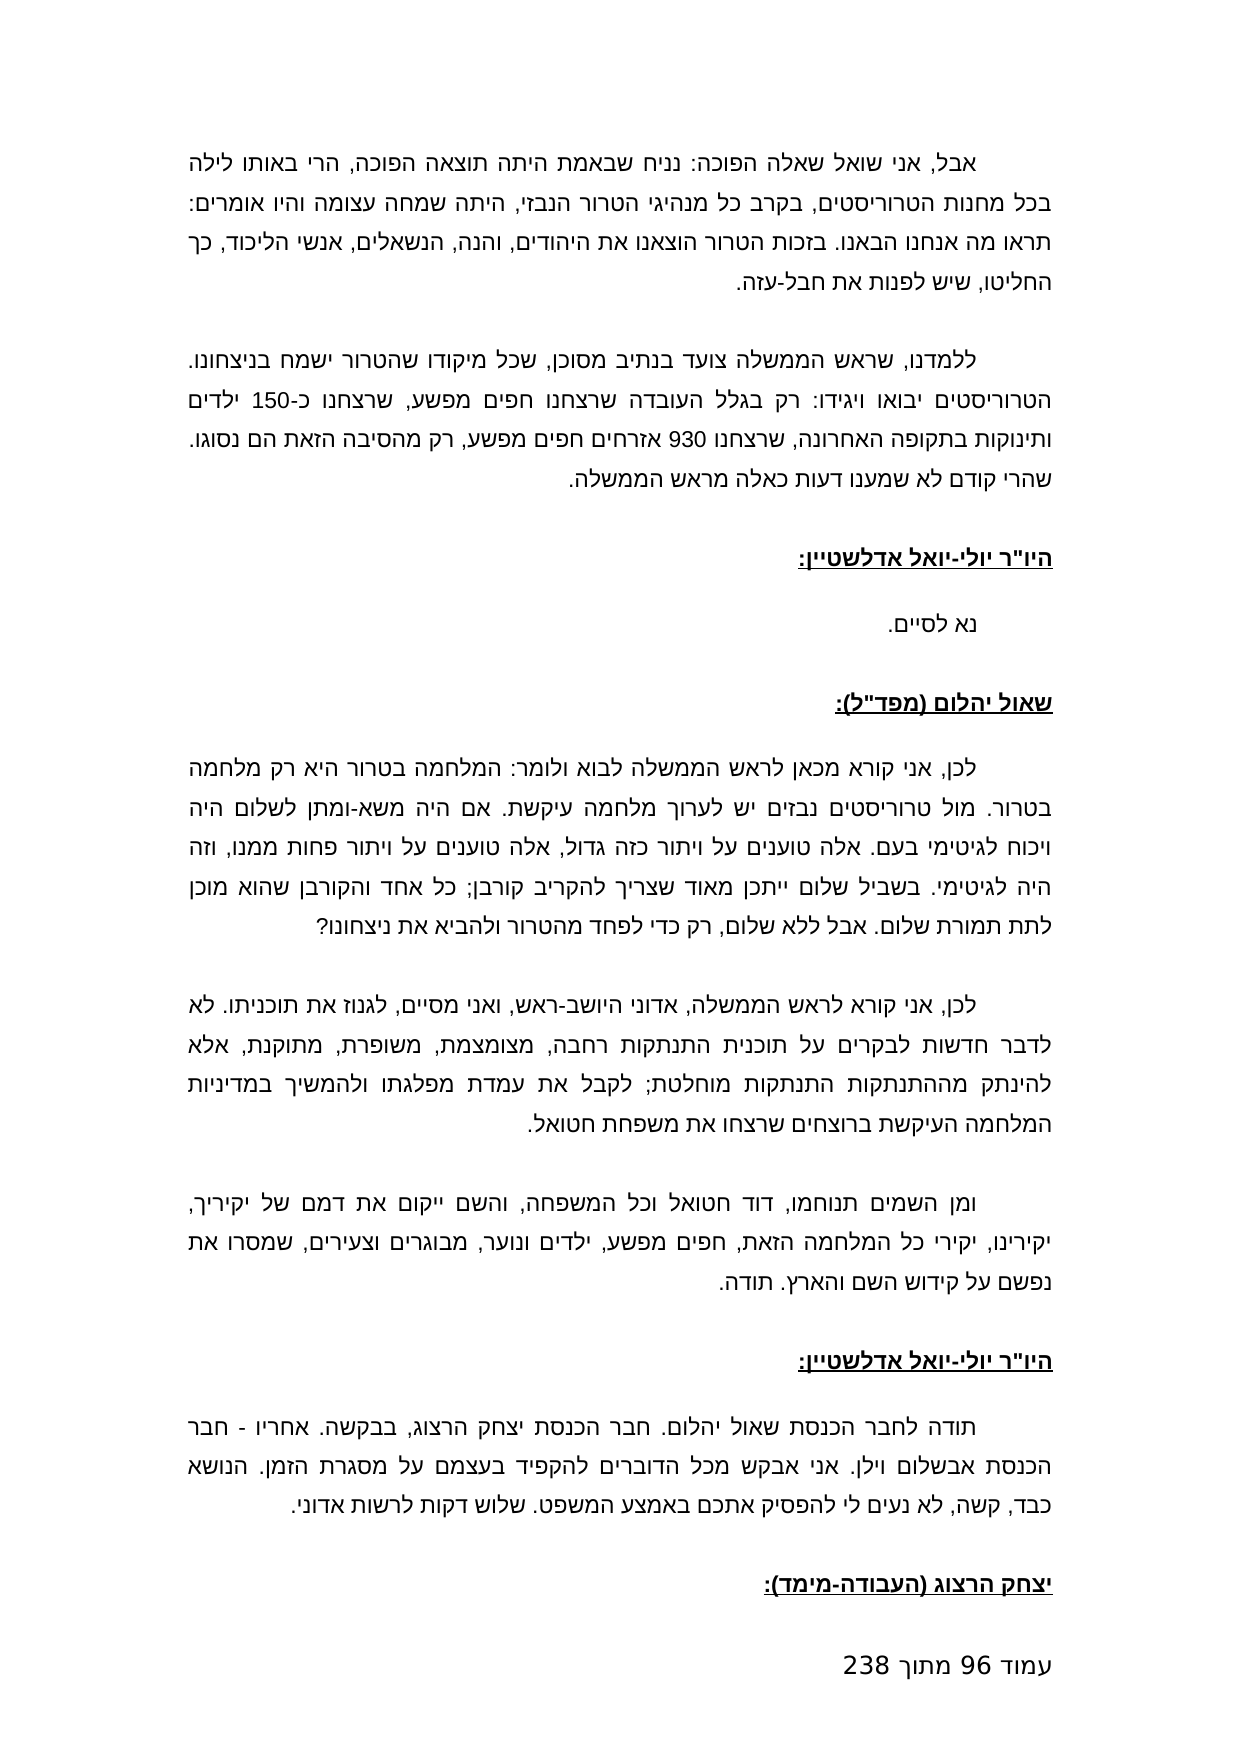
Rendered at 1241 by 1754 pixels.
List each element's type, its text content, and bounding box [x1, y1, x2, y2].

text ומן השמים תנוחמו, דוד חטואל וכל המשפחה, והשם ייקום את דמם של יקיריך, יקירינו, יקירי כל המלחמה הזאת, חפים מפשע, ילדים ונוער, מבוגרים וצעירים, שמסרו את נפשם על קידוש השם והארץ. תודה. [187, 1190, 1053, 1295]
text היו"ר יולי-יואל אדלשטיין: [187, 1348, 1053, 1374]
text לכן, אני קורא לראש הממשלה, אדוני היושב-ראש, ואני מסיים, לגנוז את תוכניתו. לא לדבר חדשות לבקרים על תוכנית התנתקות רחבה, מצומצמת, משופרת, מתוקנת, אלא להינתק מההתנתקות התנתקות מוחלטת; לקבל את עמדת מפלגתו ולהמשיך במדיניות המלחמה העיקשת ברוצחים שרצחו את משפחת חטואל. [187, 992, 1053, 1137]
text אבל, אני שואל שאלה הפוכה: נניח שבאמת היתה תוצאה הפוכה, הרי באותו לילה בכל מחנות הטרוריסטים, בקרב כל מנהיגי הטרור הנבזי, היתה שמחה עצומה והיו אומרים: תראו מה אנחנו הבאנו. בזכות הטרור הוצאנו את היהודים, והנה, הנשאלים, אנשי הליכוד, כך החליטו, שיש לפנות את חבל-עזה. [187, 150, 1053, 295]
text תודה לחבר הכנסת שאול יהלום. חבר הכנסת יצחק הרצוג, בבקשה. אחריו - חבר הכנסת אבשלום וילן. אני אבקש מכל הדוברים להקפיד בעצמם על מסגרת הזמן. הנושא כבד, קשה, לא נעים לי להפסיק אתכם באמצע המשפט. שלוש דקות לרשות אדוני. [187, 1413, 1053, 1519]
text היו"ר יולי-יואל אדלשטיין: [187, 545, 1053, 571]
text לכן, אני קורא מכאן לראש הממשלה לבוא ולומר: המלחמה בטרור היא רק מלחמה בטרור. מול טרוריסטים נבזים יש לערוך מלחמה עיקשת. אם היה משא-ומתן לשלום היה ויכוח לגיטימי בעם. אלה טוענים על ויתור כזה גדול, אלה טוענים על ויתור פחות ממנו, וזה היה לגיטימי. בשביל שלום ייתכן מאוד שצריך להקריב קורבן; כל אחד והקורבן שהוא מוכן לתת תמורת שלום. אבל ללא שלום, רק כדי לפחד מהטרור ולהביא את ניצחונו? [187, 755, 1053, 940]
text שאול יהלום (מפד"ל): [187, 689, 1053, 716]
text יצחק הרצוג (העבודה-מימד): [187, 1571, 1053, 1598]
text נא לסיים. [187, 611, 1053, 637]
text ללמדנו, שראש הממשלה צועד בנתיב מסוכן, שכל מיקודו שהטרור ישמח בניצחונו. הטרוריסטים יבואו ויגידו: רק בגלל העובדה שרצחנו חפים מפשע, שרצחנו כ-150 ילדים ותינוקות בתקופה האחרונה, שרצחנו 930 אזרחים חפים מפשע, רק מהסיבה הזאת הם נסוגו. שהרי קודם לא שמענו דעות כאלה מראש הממשלה. [187, 347, 1053, 492]
